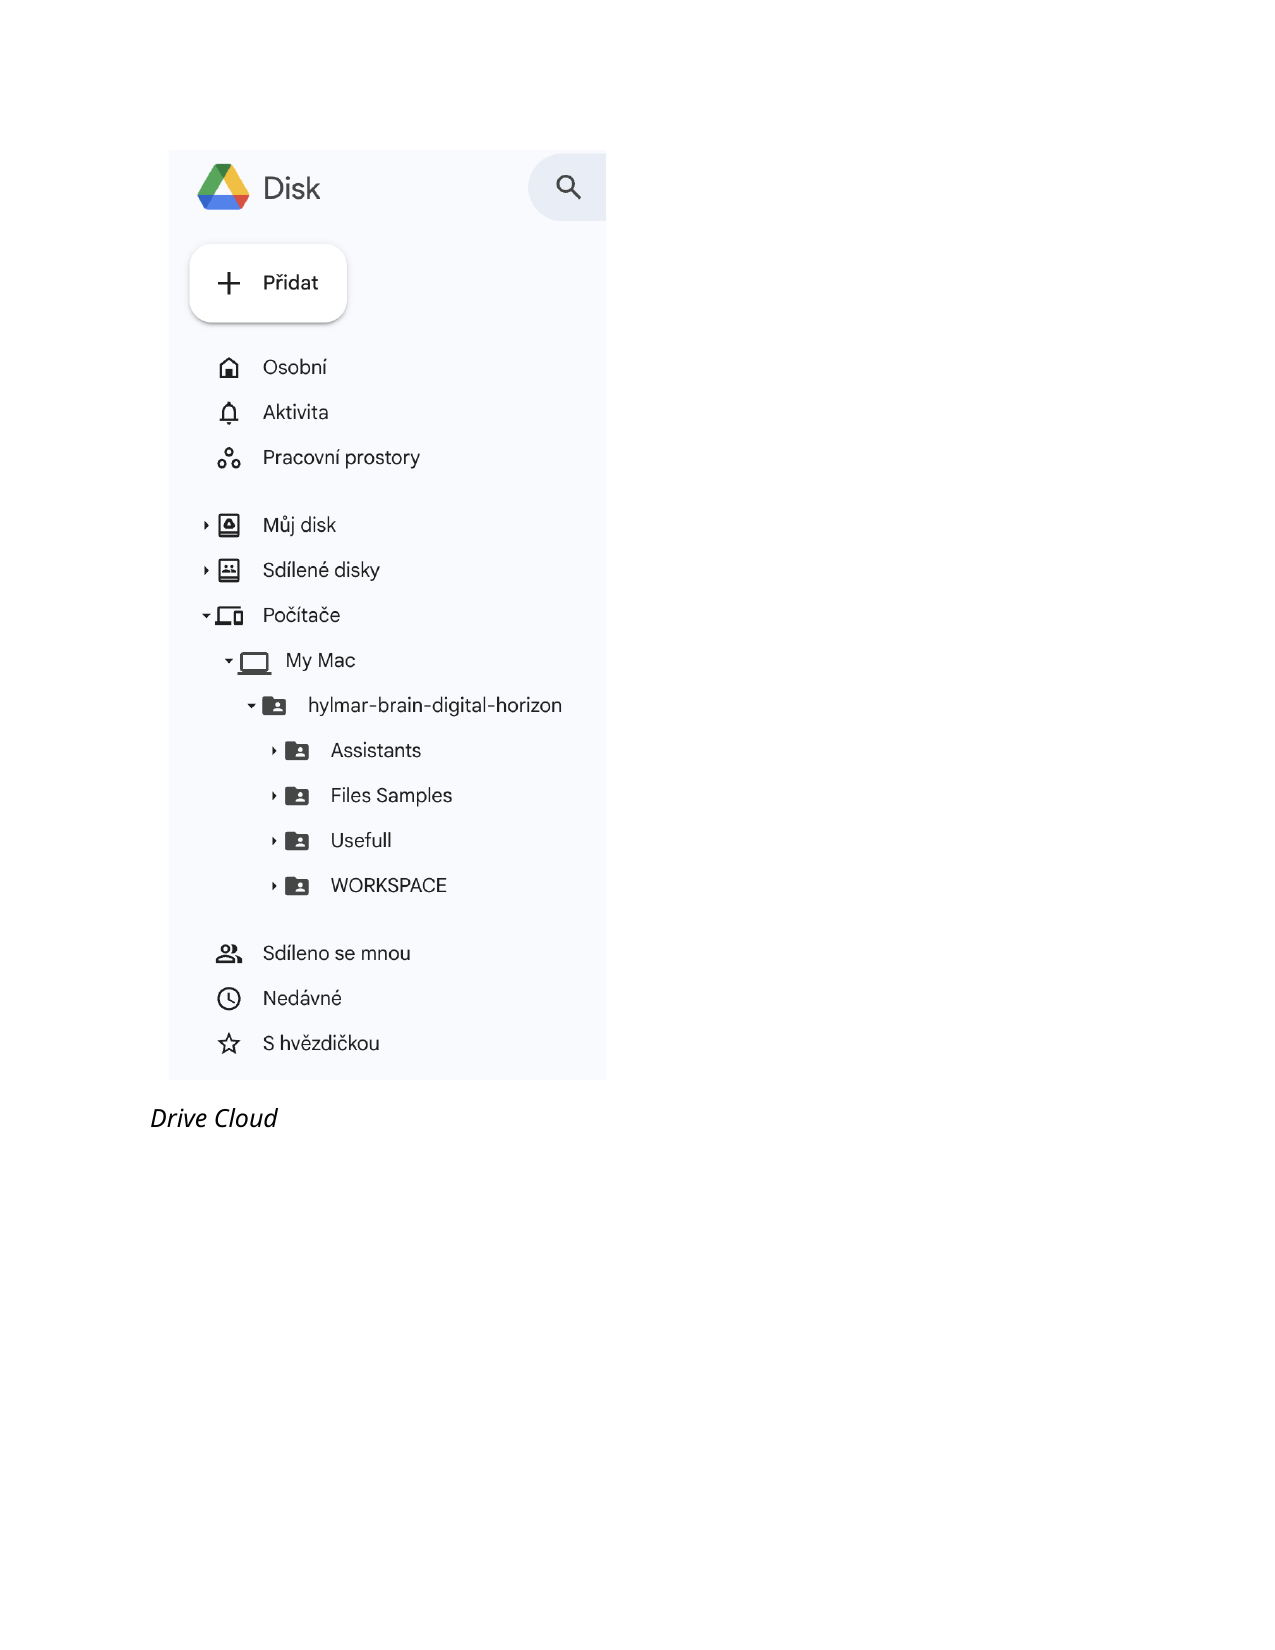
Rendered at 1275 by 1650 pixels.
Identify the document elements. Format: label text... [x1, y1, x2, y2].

text Drive Cloud [150, 1101, 1125, 1135]
picture [168, 150, 607, 1080]
